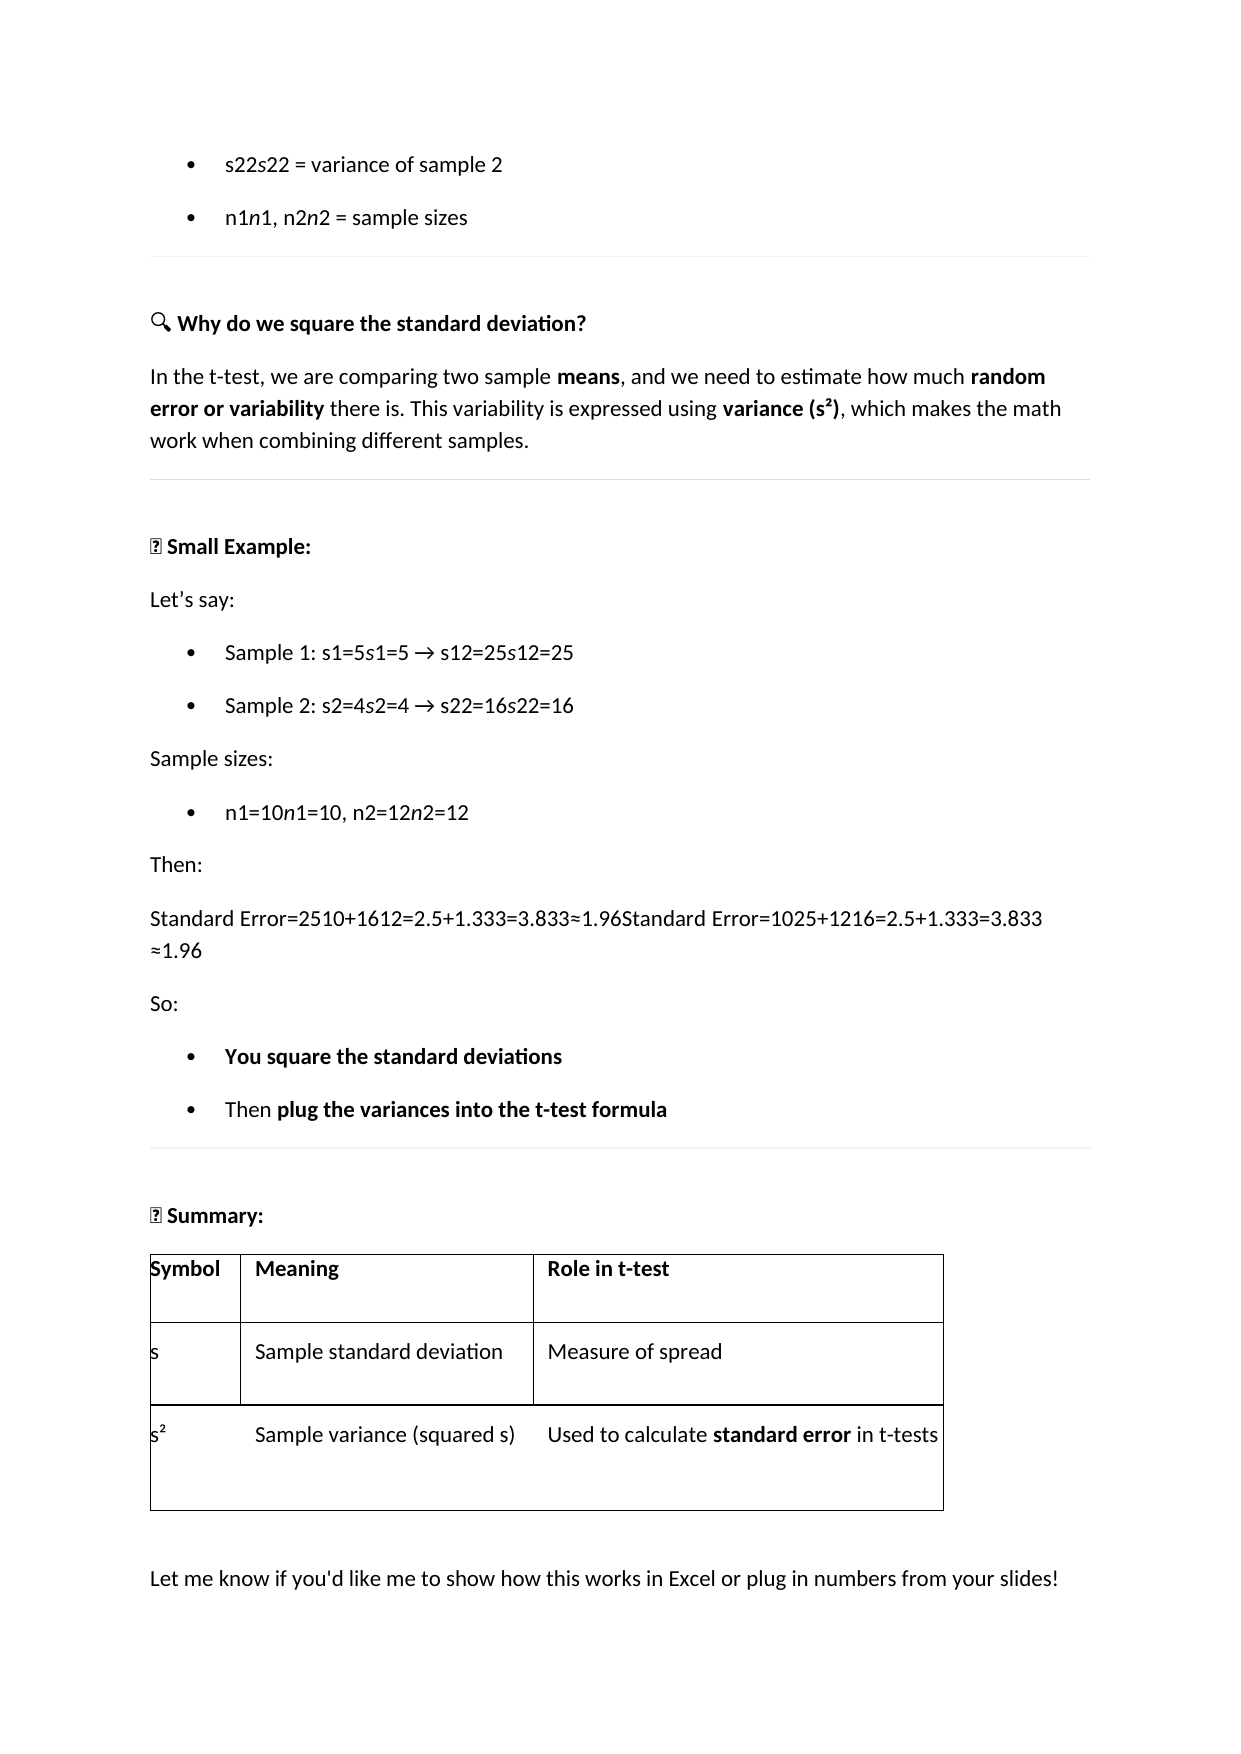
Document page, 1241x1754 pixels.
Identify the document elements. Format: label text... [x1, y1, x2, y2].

text Let me know if you'd like me to show how this works in Excel or plug in numbers from your slides! [150, 1564, 1090, 1592]
list n1n1​, n2n2​ = sample sizes [187, 203, 1090, 231]
text Then: [150, 851, 1090, 879]
text In the t-test, we are comparing two sample means, and we need to estimate how much random error or variability there is. This variability is expressed using variance (s²), which makes the math work when combining different samples. [150, 362, 1090, 454]
text Let’s say: [150, 586, 1090, 613]
text ✅ Summary: [150, 1201, 1090, 1229]
list n1=10n1​=10, n2=12n2​=12 [187, 798, 1090, 826]
list You square the standard deviations [187, 1042, 1090, 1070]
table_cell Sample standard deviation [241, 1323, 533, 1404]
table_cell s [151, 1323, 240, 1404]
table_header Role in t-test [534, 1255, 943, 1321]
text So: [150, 989, 1090, 1017]
text Standard Error=2510+1612=2.5+1.333=3.833≈1.96Standard Error=1025​+1216​​=2.5+1.333​=3.833​≈1.96 [150, 904, 1090, 964]
text 🔍 Why do we square the standard deviation? [150, 309, 1090, 337]
list Sample 2: s2=4s2​=4 → s22=16s22​=16 [187, 692, 1090, 719]
text Sample sizes: [150, 744, 1090, 773]
table_header Meaning [241, 1255, 533, 1321]
table_cell s² [151, 1406, 240, 1510]
table_cell Measure of spread [534, 1323, 943, 1404]
table_cell Used to calculate standard error in t-tests [533, 1406, 943, 1510]
list Sample 1: s1=5s1​=5 → s12=25s12​=25 [187, 638, 1090, 667]
table_cell Sample variance (squared s) [240, 1406, 533, 1510]
list Then plug the variances into the t-test formula [187, 1095, 1090, 1123]
table_header Symbol [151, 1255, 240, 1321]
list s22s22​ = variance of sample 2 [187, 150, 1090, 178]
text 🧮 Small Example: [150, 532, 1090, 561]
